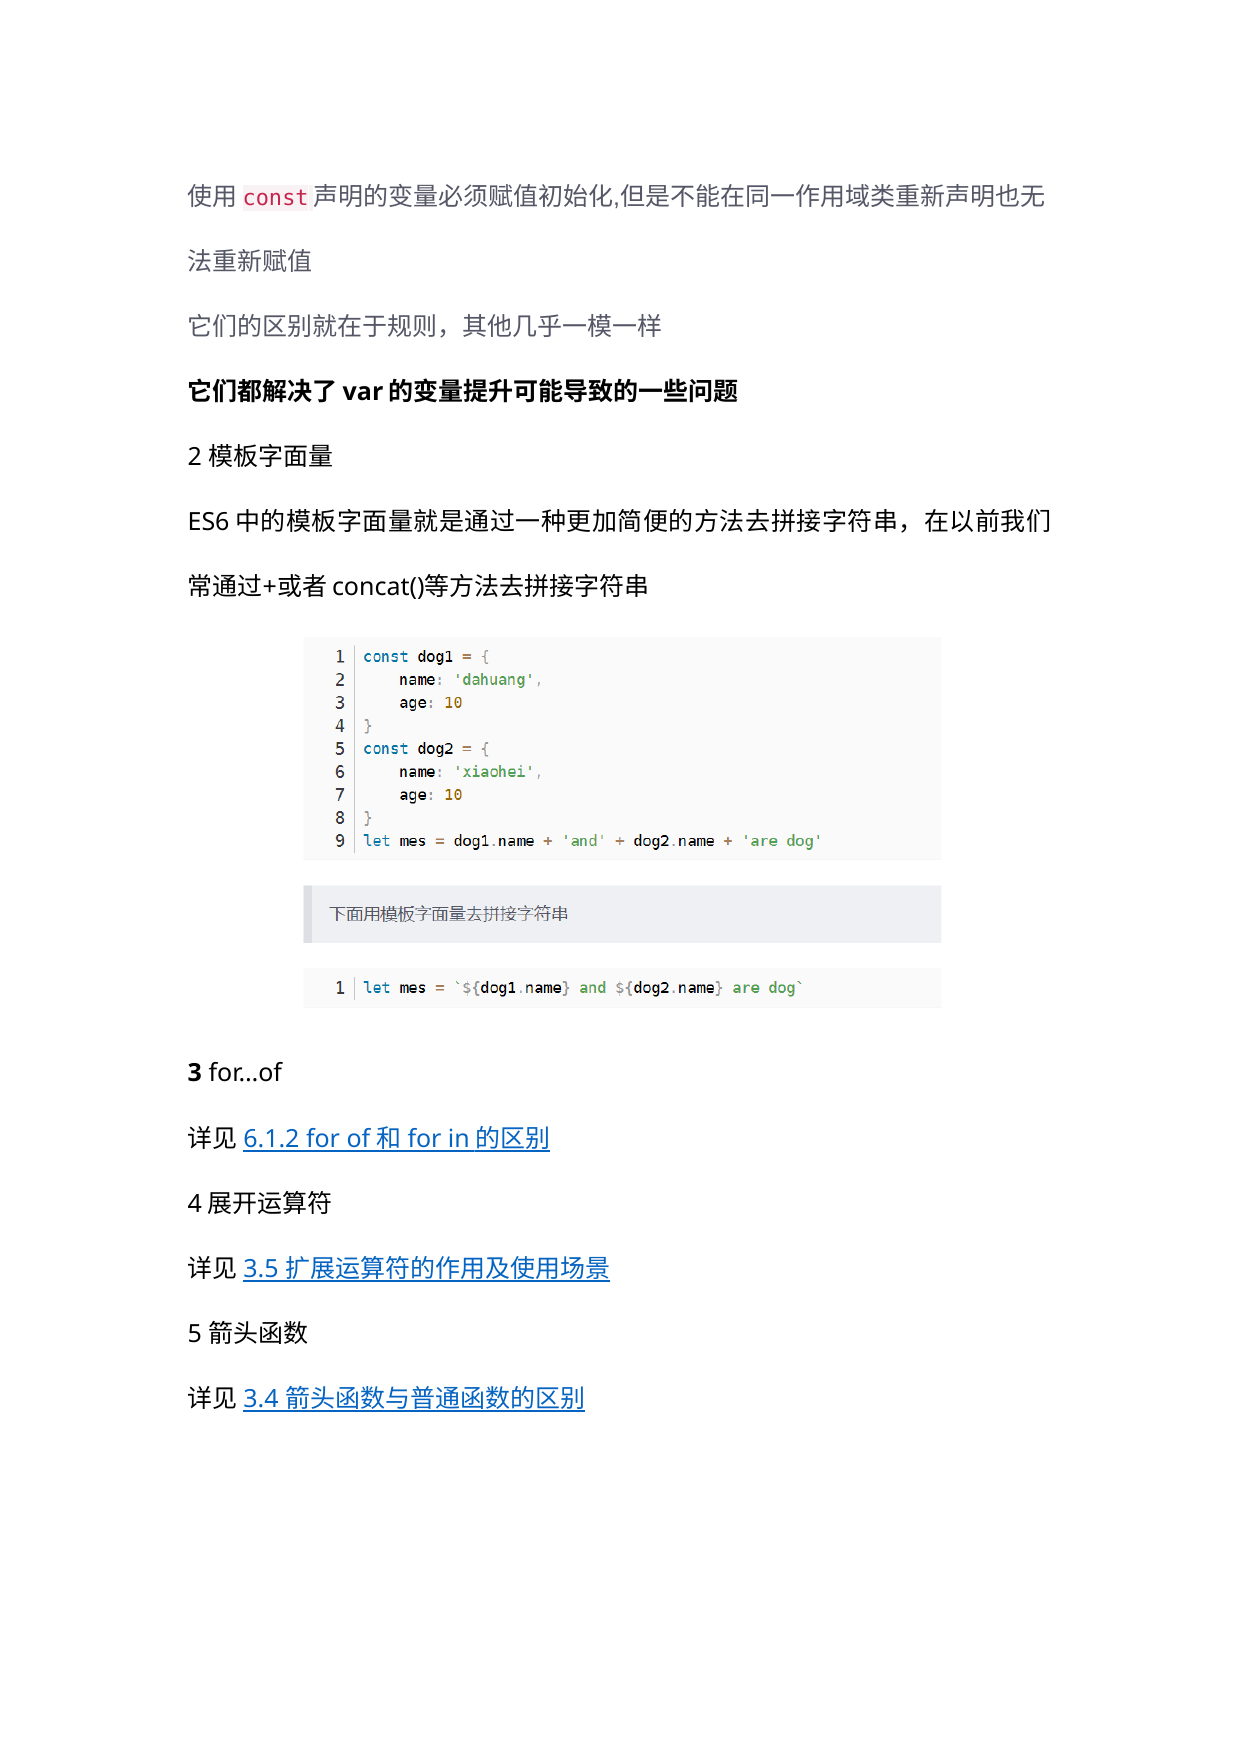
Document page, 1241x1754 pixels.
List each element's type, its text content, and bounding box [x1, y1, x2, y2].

text 它们都解决了var的变量提升可能导致的一些问题 [187, 357, 1053, 422]
text 使用const声明的变量必须赋值初始化,但是不能在同一作用域类重新声明也无法重新赋值 [187, 162, 1053, 292]
picture [298, 617, 942, 1026]
text 详见 3.5 扩展运算符的作用及使用场景 [187, 1234, 1053, 1299]
text 2 模板字面量 [187, 422, 1053, 487]
text 5 箭头函数 [187, 1299, 1053, 1364]
text 3 for…of [187, 1039, 1053, 1104]
text 详见 6.1.2 for of 和 for in的区别 [187, 1104, 1053, 1169]
text 4展开运算符 [187, 1169, 1053, 1234]
text 详见 3.4 箭头函数与普通函数的区别 [187, 1364, 1053, 1429]
text ES6中的模板字面量就是通过一种更加简便的方法去拼接字符串，在以前我们常通过+或者concat()等方法去拼接字符串 [187, 487, 1053, 617]
text 它们的区别就在于规则，其他几乎一模一样 [187, 292, 1053, 357]
